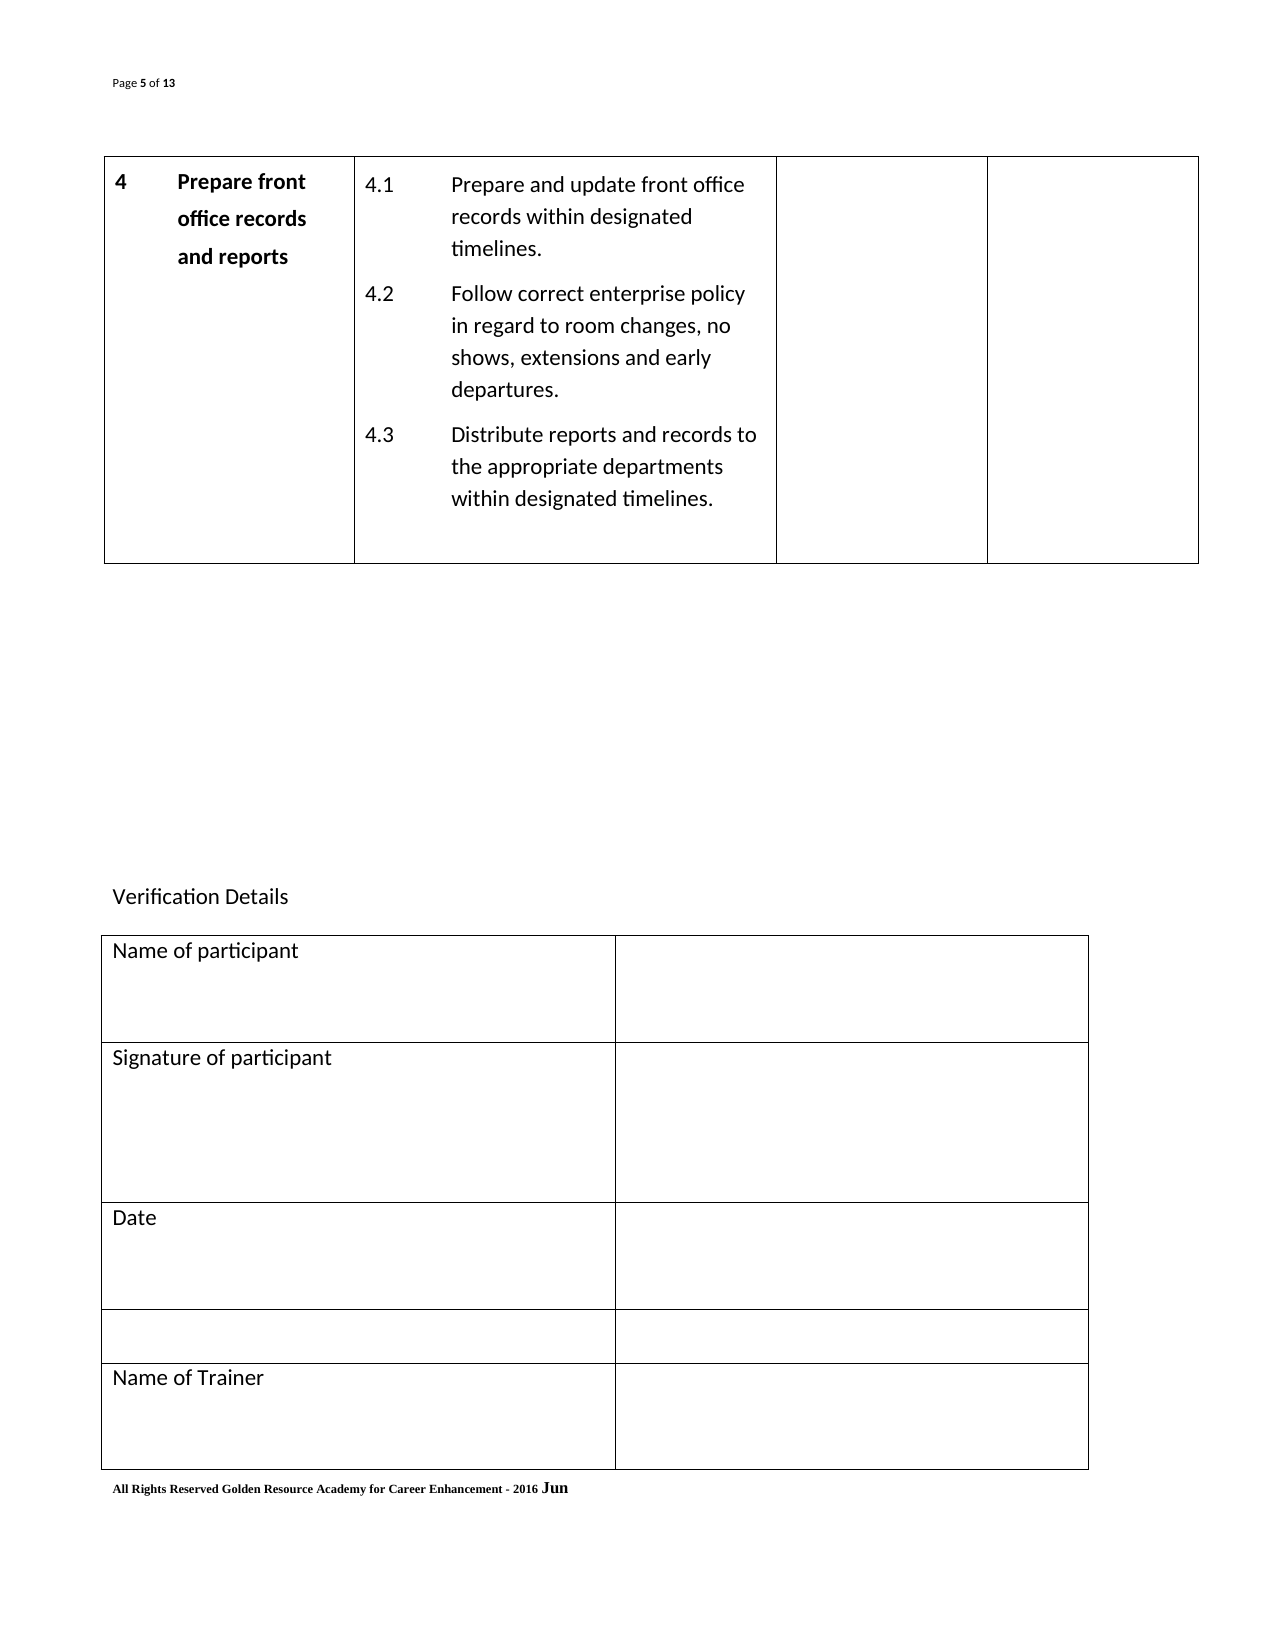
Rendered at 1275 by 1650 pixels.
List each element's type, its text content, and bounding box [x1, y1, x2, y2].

list Verification Details [112, 882, 1200, 910]
table_cell [102, 1310, 615, 1362]
table_cell [616, 1203, 1088, 1309]
table_cell [616, 1310, 1088, 1362]
table_cell [777, 157, 987, 563]
table_header Name of participant [102, 936, 615, 1042]
table_cell 4 Prepare front office records and reports [105, 157, 354, 563]
table_header [616, 936, 1088, 1042]
table_cell [616, 1364, 1088, 1469]
table_cell [988, 157, 1198, 563]
table_cell Date [102, 1203, 615, 1309]
table_cell Signature of participant [102, 1043, 615, 1202]
table_cell [616, 1043, 1088, 1202]
table_cell 4.1 Prepare and update front office records within designated timelines. 4.2 Follow correct enterprise policy in regard to room changes, no shows, extensions and early departures. 4.3 Distribute reports and records to the appropriate departments within designated timelines. [355, 157, 776, 563]
table_cell Name of Trainer [102, 1364, 615, 1469]
